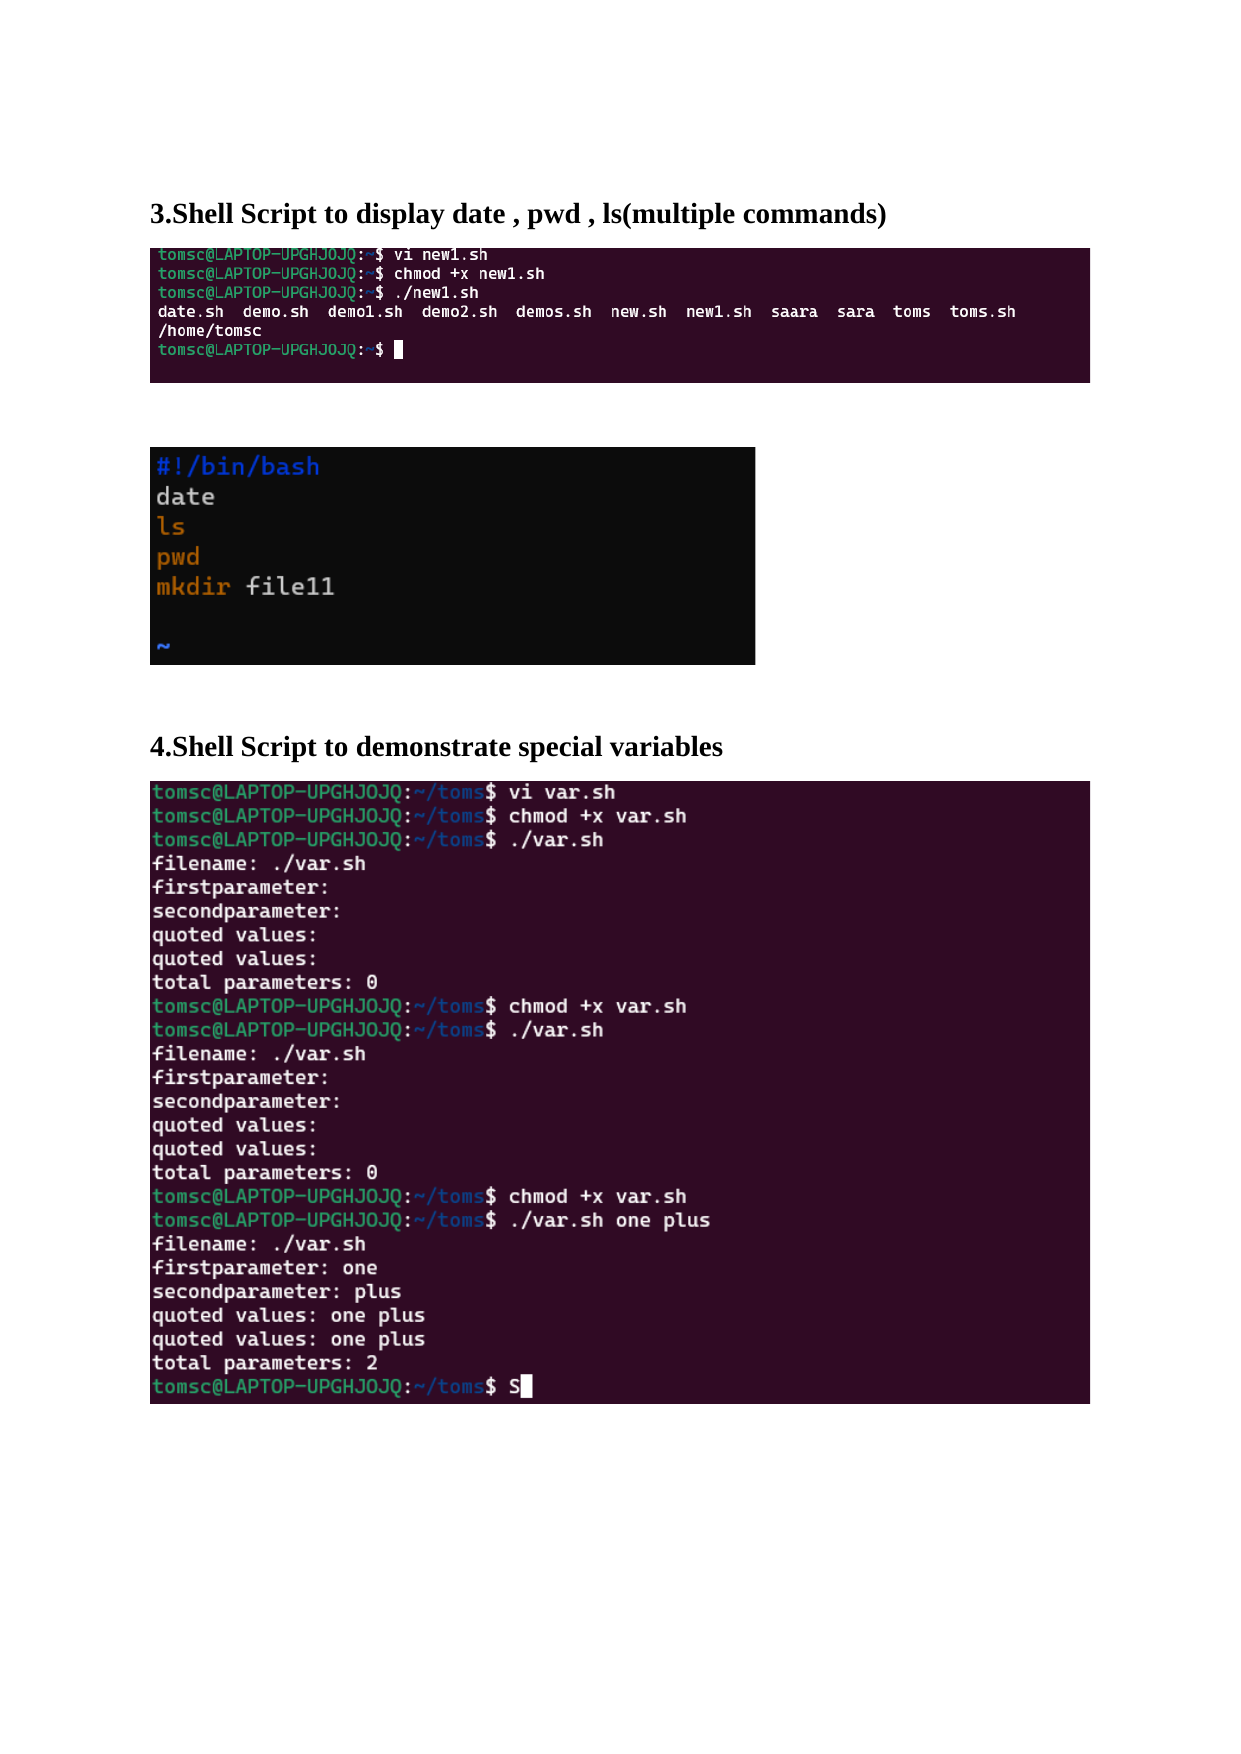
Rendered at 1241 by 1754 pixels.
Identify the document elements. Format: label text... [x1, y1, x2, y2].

picture [150, 781, 1091, 1404]
picture [150, 447, 756, 665]
text 3.Shell Script to display date , pwd , ls(multiple commands) [150, 196, 1090, 230]
text 4.Shell Script to demonstrate special variables [150, 729, 1090, 763]
picture [150, 248, 1091, 383]
